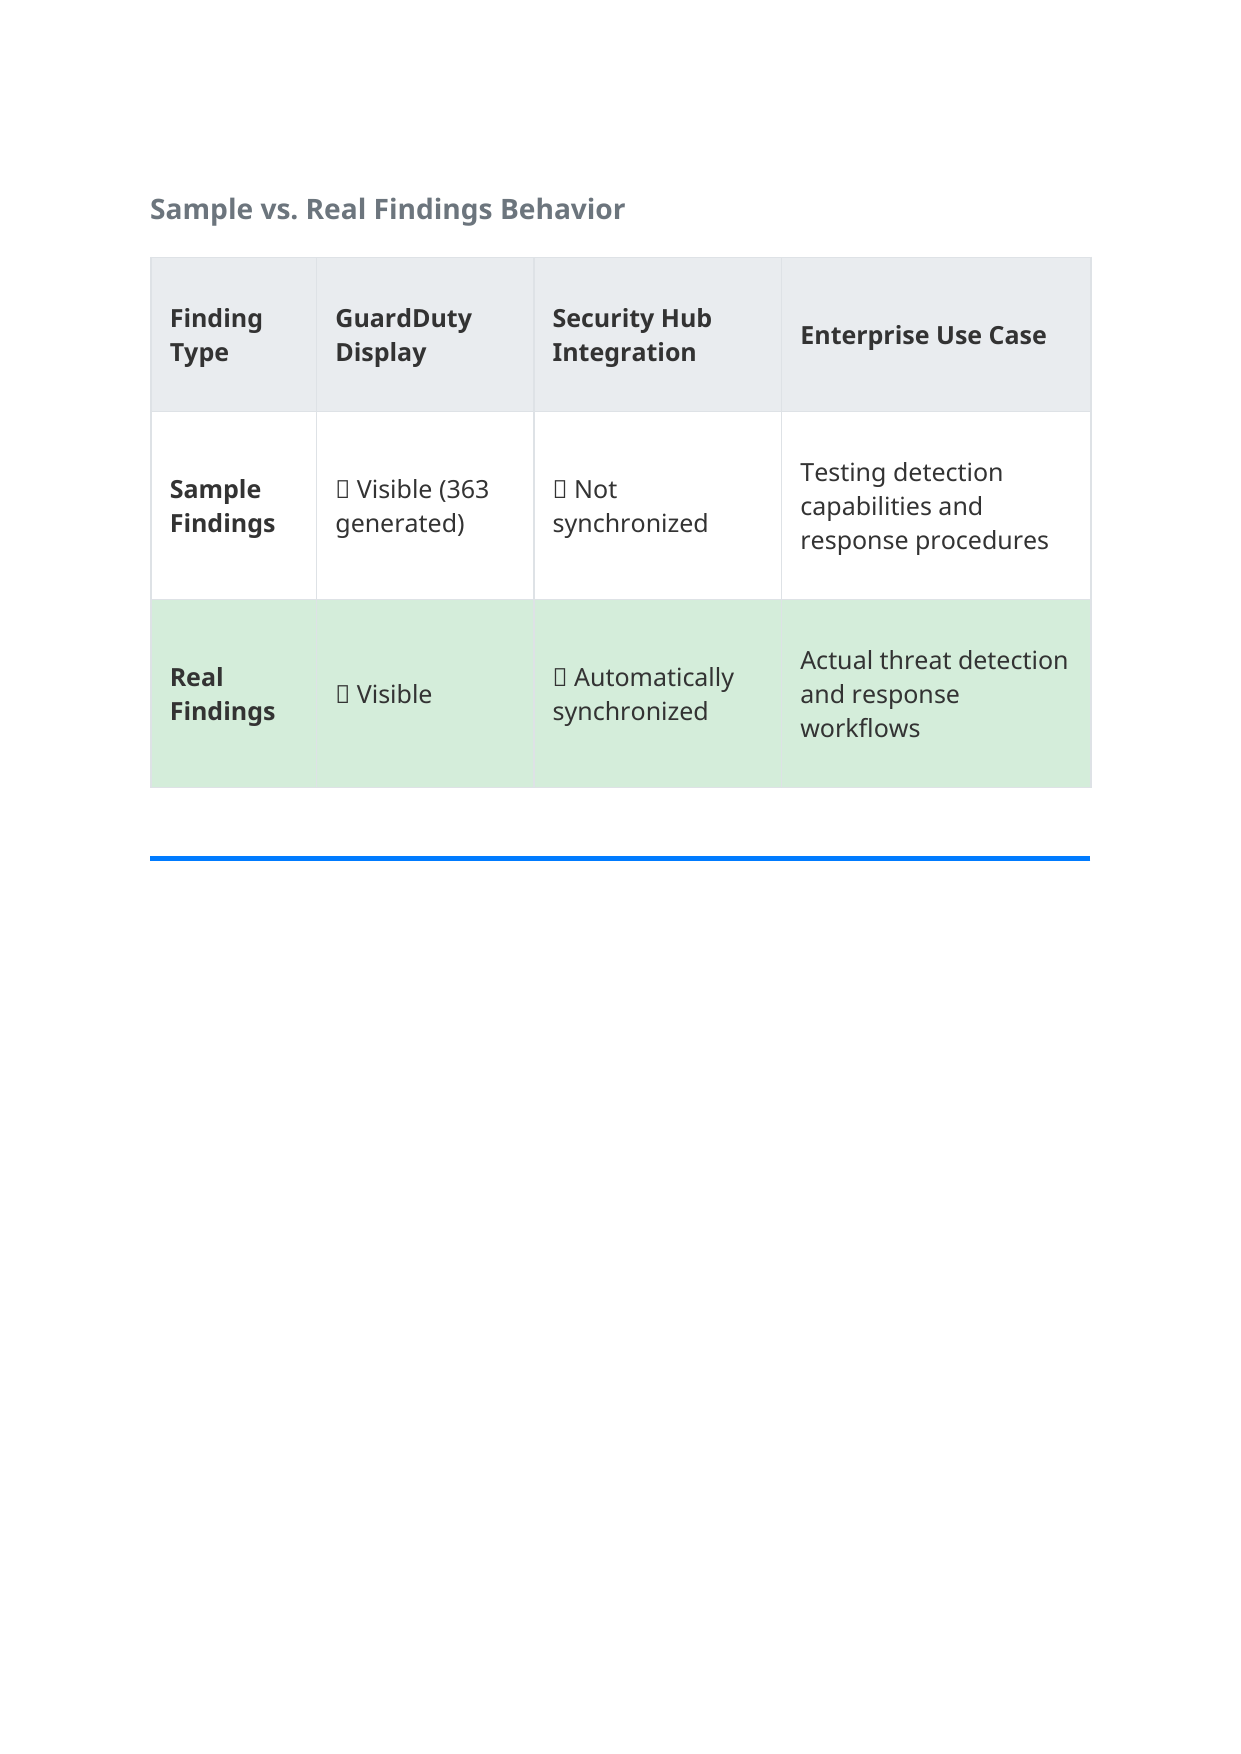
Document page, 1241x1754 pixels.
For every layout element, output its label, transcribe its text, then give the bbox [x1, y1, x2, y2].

table_cell Actual threat detection and response workflows [782, 600, 1090, 787]
table_cell ✅ Automatically synchronized [535, 600, 781, 787]
table_cell Testing detection capabilities and response procedures [782, 412, 1090, 599]
table_cell ❌ Not synchronized [535, 412, 781, 599]
table_cell ✅ Visible [317, 600, 533, 787]
table_header Security Hub Integration [535, 258, 781, 411]
table_cell Sample Findings [152, 412, 316, 599]
table_cell Real Findings [152, 600, 316, 787]
table_cell ✅ Visible (363 generated) [317, 412, 533, 599]
table_header GuardDuty Display [317, 258, 533, 411]
table_header Enterprise Use Case [782, 258, 1090, 411]
table_header Finding Type [152, 258, 316, 411]
text Sample vs. Real Findings Behavior [150, 189, 1090, 227]
